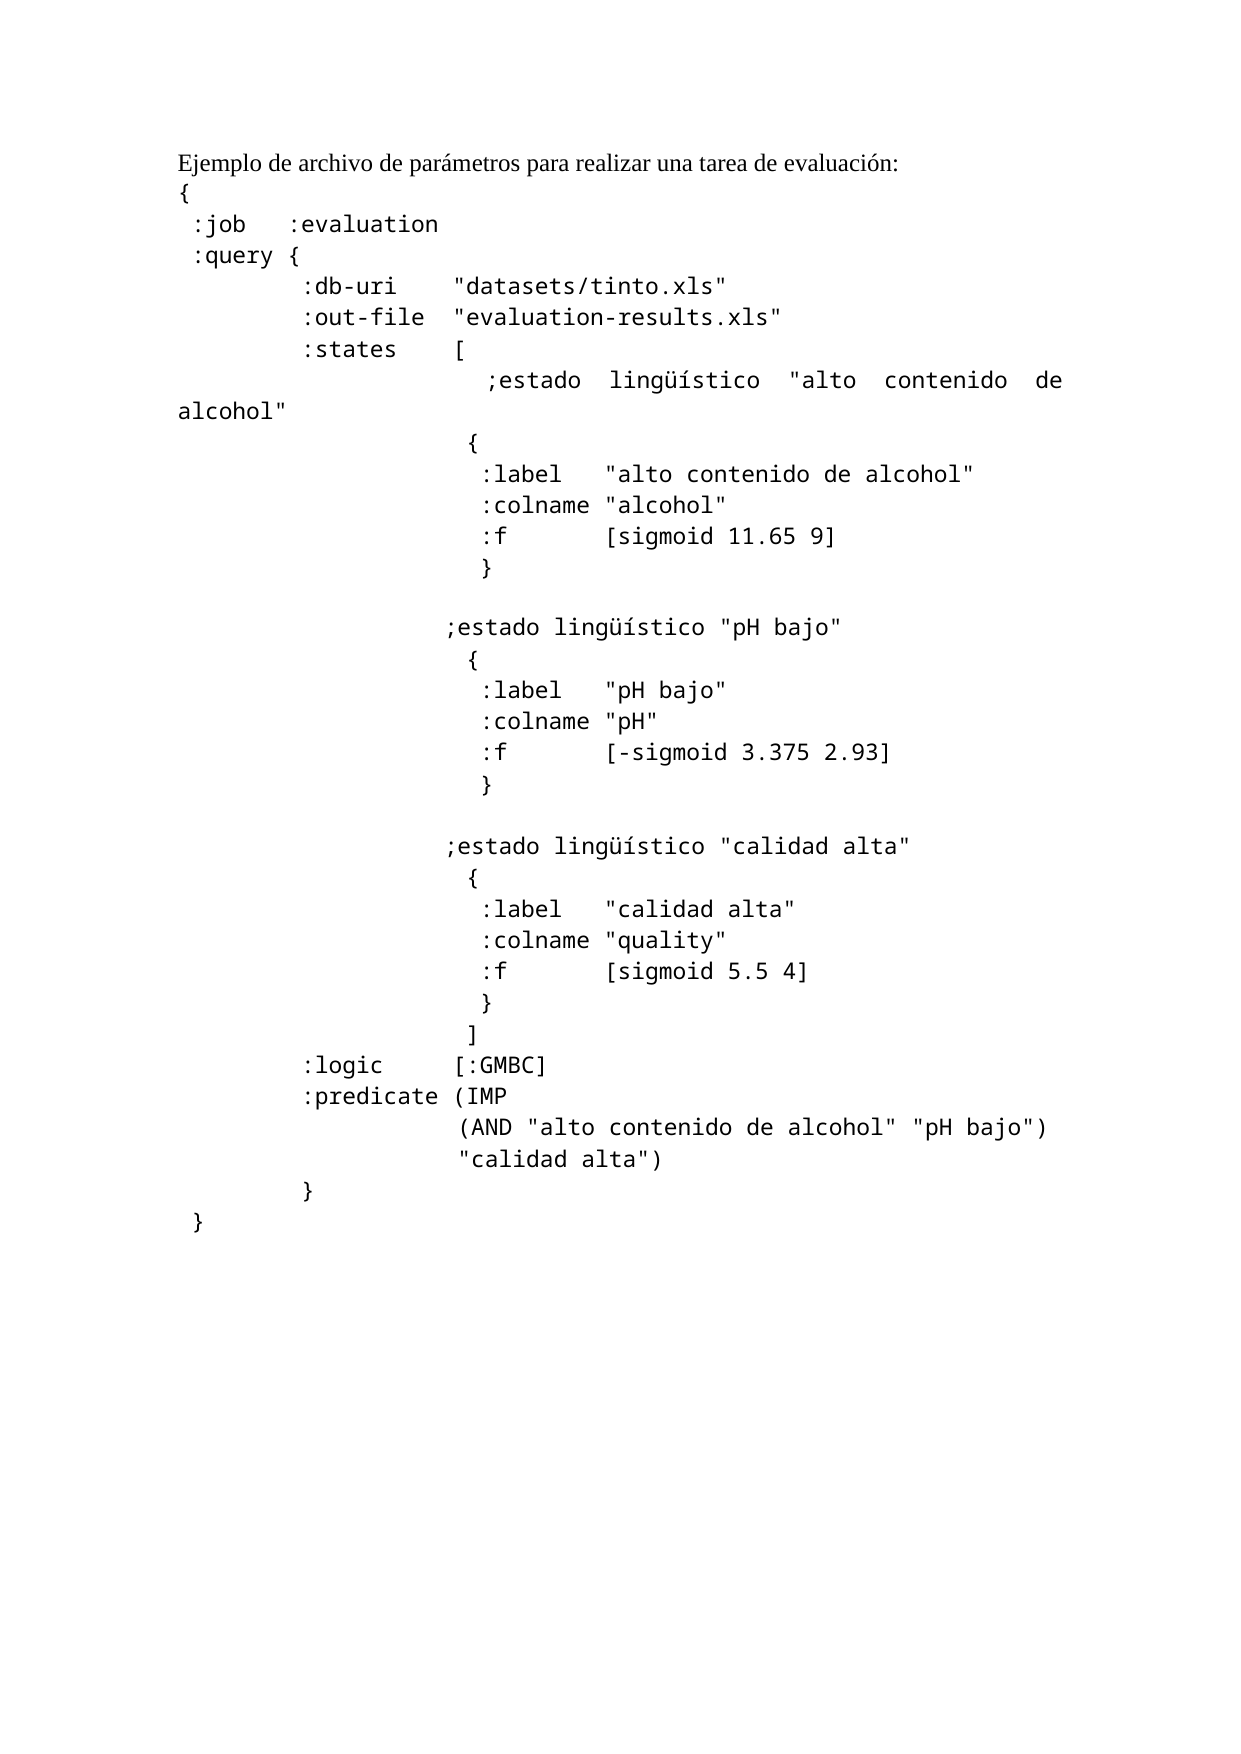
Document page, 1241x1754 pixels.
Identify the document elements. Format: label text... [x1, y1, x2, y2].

text :out-file "evaluation-results.xls" [177, 301, 1063, 333]
text } [177, 551, 1063, 583]
text :label "pH bajo" [177, 674, 1063, 705]
text } [177, 986, 1063, 1018]
text :colname "alcohol" [177, 489, 1063, 520]
text ] [177, 1018, 1063, 1049]
text { [177, 861, 1063, 893]
text } [177, 768, 1063, 799]
text ;estado lingüístico "alto contenido de alcohol" [177, 364, 1063, 426]
text ;estado lingüístico "calidad alta" [177, 830, 1063, 861]
text ;estado lingüístico "pH bajo" [177, 611, 1063, 643]
text :colname "quality" [177, 924, 1063, 955]
text :query { [177, 239, 1063, 270]
text :label "alto contenido de alcohol" [177, 458, 1063, 489]
text } [177, 1174, 1063, 1205]
text :label "calidad alta" [177, 893, 1063, 924]
text (AND "alto contenido de alcohol" "pH bajo") "calidad alta") [177, 1111, 1063, 1174]
text :job :evaluation [177, 208, 1063, 239]
text { [177, 176, 1063, 208]
text :predicate (IMP [177, 1080, 1063, 1111]
text :colname "pH" [177, 705, 1063, 736]
text :db-uri "datasets/tinto.xls" [177, 270, 1063, 301]
text Ejemplo de archivo de parámetros para realizar una tarea de evaluación: [177, 148, 1063, 176]
text { [177, 643, 1063, 674]
text :logic [:GMBC] [177, 1049, 1063, 1080]
text { [177, 426, 1063, 458]
text :f [sigmoid 11.65 9] [177, 520, 1063, 551]
text } [177, 1205, 1063, 1236]
text :states [ [177, 333, 1063, 364]
text :f [sigmoid 5.5 4] [177, 955, 1063, 986]
text :f [-sigmoid 3.375 2.93] [177, 736, 1063, 768]
